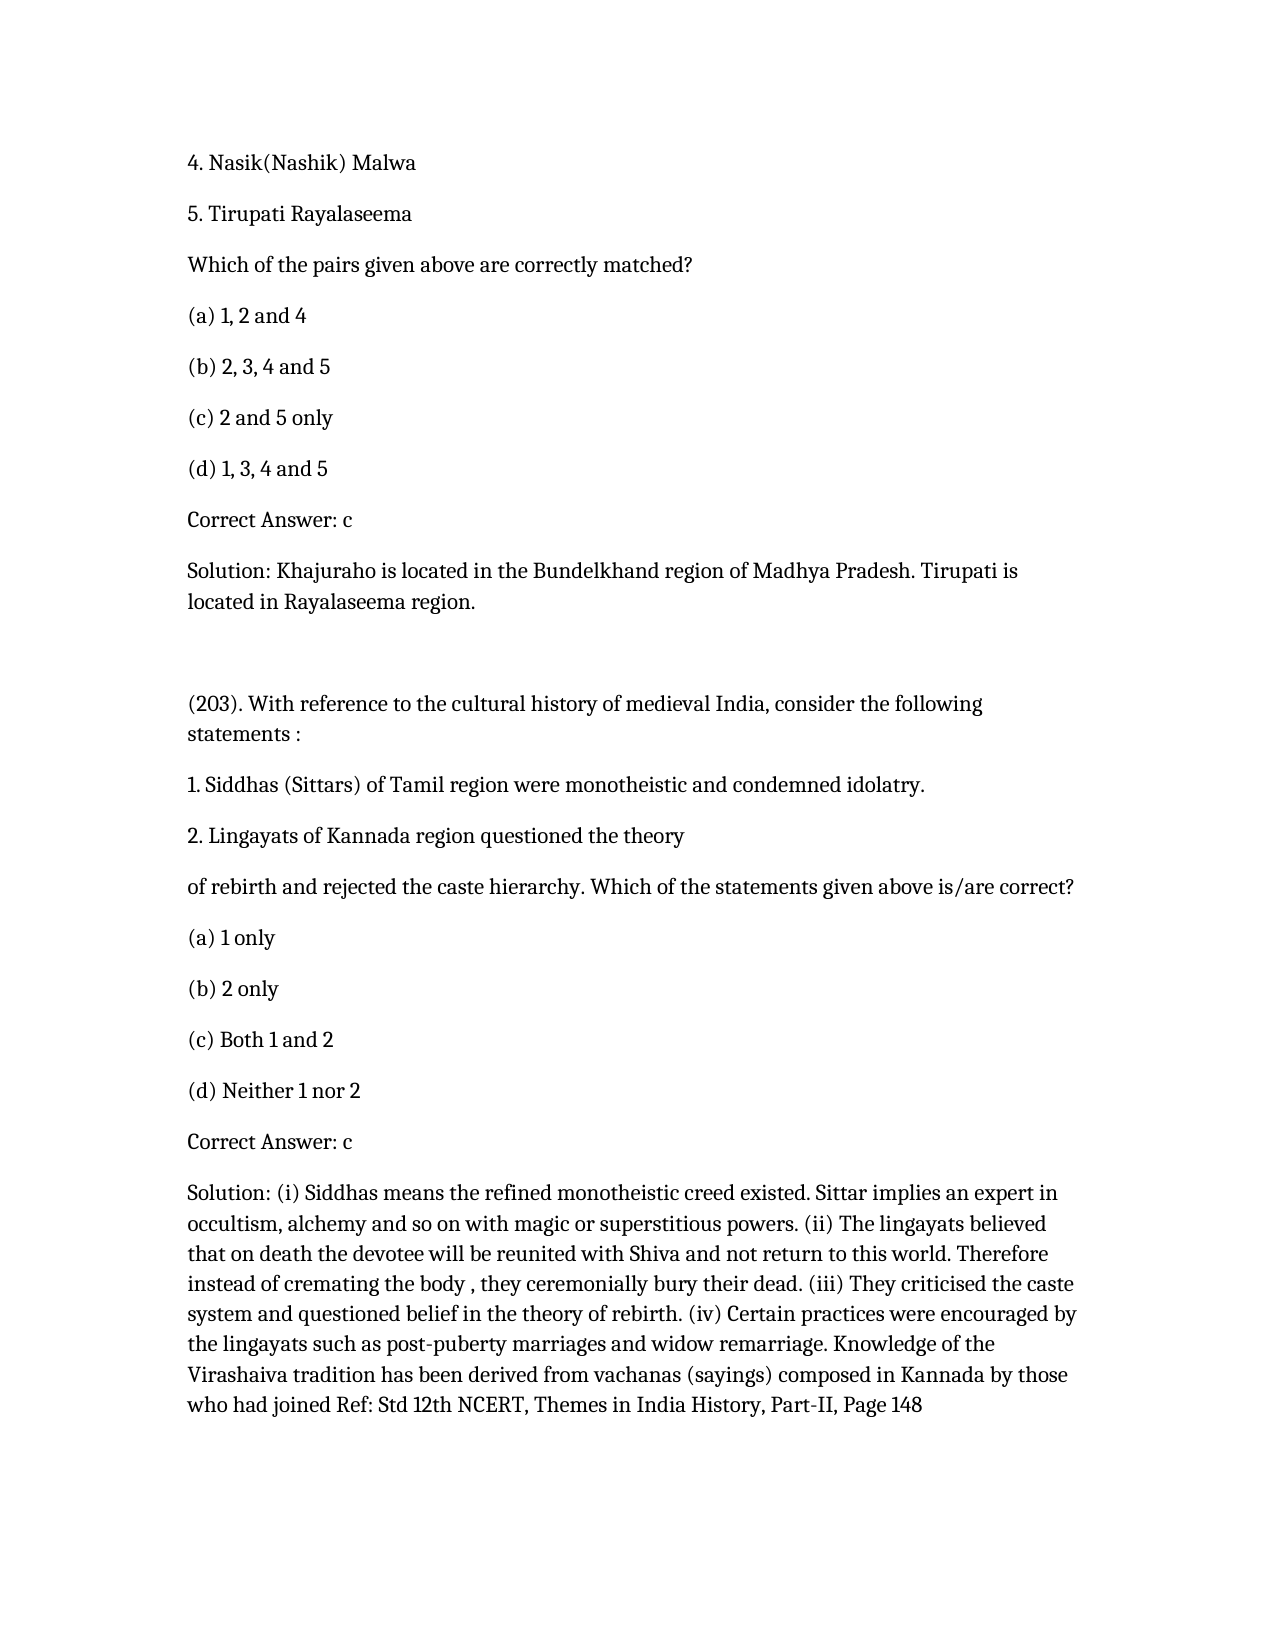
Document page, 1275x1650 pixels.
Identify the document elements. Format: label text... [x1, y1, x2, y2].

text Correct Answer: c [187, 507, 1087, 534]
text 1. Siddhas (Sittars) of Tamil region were monotheistic and condemned idolatry. [187, 772, 1087, 798]
text Correct Answer: c [187, 1129, 1087, 1156]
text (c) 2 and 5 only [187, 405, 1087, 432]
text Solution: (i) Siddhas means the refined monotheistic creed existed. Sittar implies an expert in occultism, alchemy and so on with magic or superstitious powers. (ii) The lingayats believed that on death the devotee will be reunited with Shiva and not return to this world. Therefore instead of cremating the body , they ceremonially bury their dead. (iii) They criticised the caste system and questioned belief in the theory of rebirth. (iv) Certain practices were encouraged by the lingayats such as post-puberty marriages and widow remarriage. Knowledge of the Virashaiva tradition has been derived from vachanas (sayings) composed in Kannada by those who had joined Ref: Std 12th NCERT, Themes in India History, Part-II, Page 148 [187, 1180, 1087, 1418]
text 4. Nasik(Nashik) Malwa [187, 150, 1087, 176]
text (d) 1, 3, 4 and 5 [187, 456, 1087, 483]
text (a) 1 only [187, 925, 1087, 951]
text Which of the pairs given above are correctly matched? [187, 252, 1087, 278]
text of rebirth and rejected the caste hierarchy. Which of the statements given above is/are correct? [187, 874, 1087, 900]
text Solution: Khajuraho is located in the Bundelkhand region of Madhya Pradesh. Tirupati is located in Rayalaseema region. [187, 558, 1087, 615]
text (d) Neither 1 nor 2 [187, 1078, 1087, 1104]
text 5. Tirupati Rayalaseema [187, 201, 1087, 227]
text (b) 2 only [187, 976, 1087, 1002]
text (203). With reference to the cultural history of medieval India, consider the following statements : [187, 691, 1087, 747]
text (c) Both 1 and 2 [187, 1027, 1087, 1053]
text (b) 2, 3, 4 and 5 [187, 354, 1087, 381]
text (a) 1, 2 and 4 [187, 303, 1087, 329]
text 2. Lingayats of Kannada region questioned the theory [187, 823, 1087, 849]
